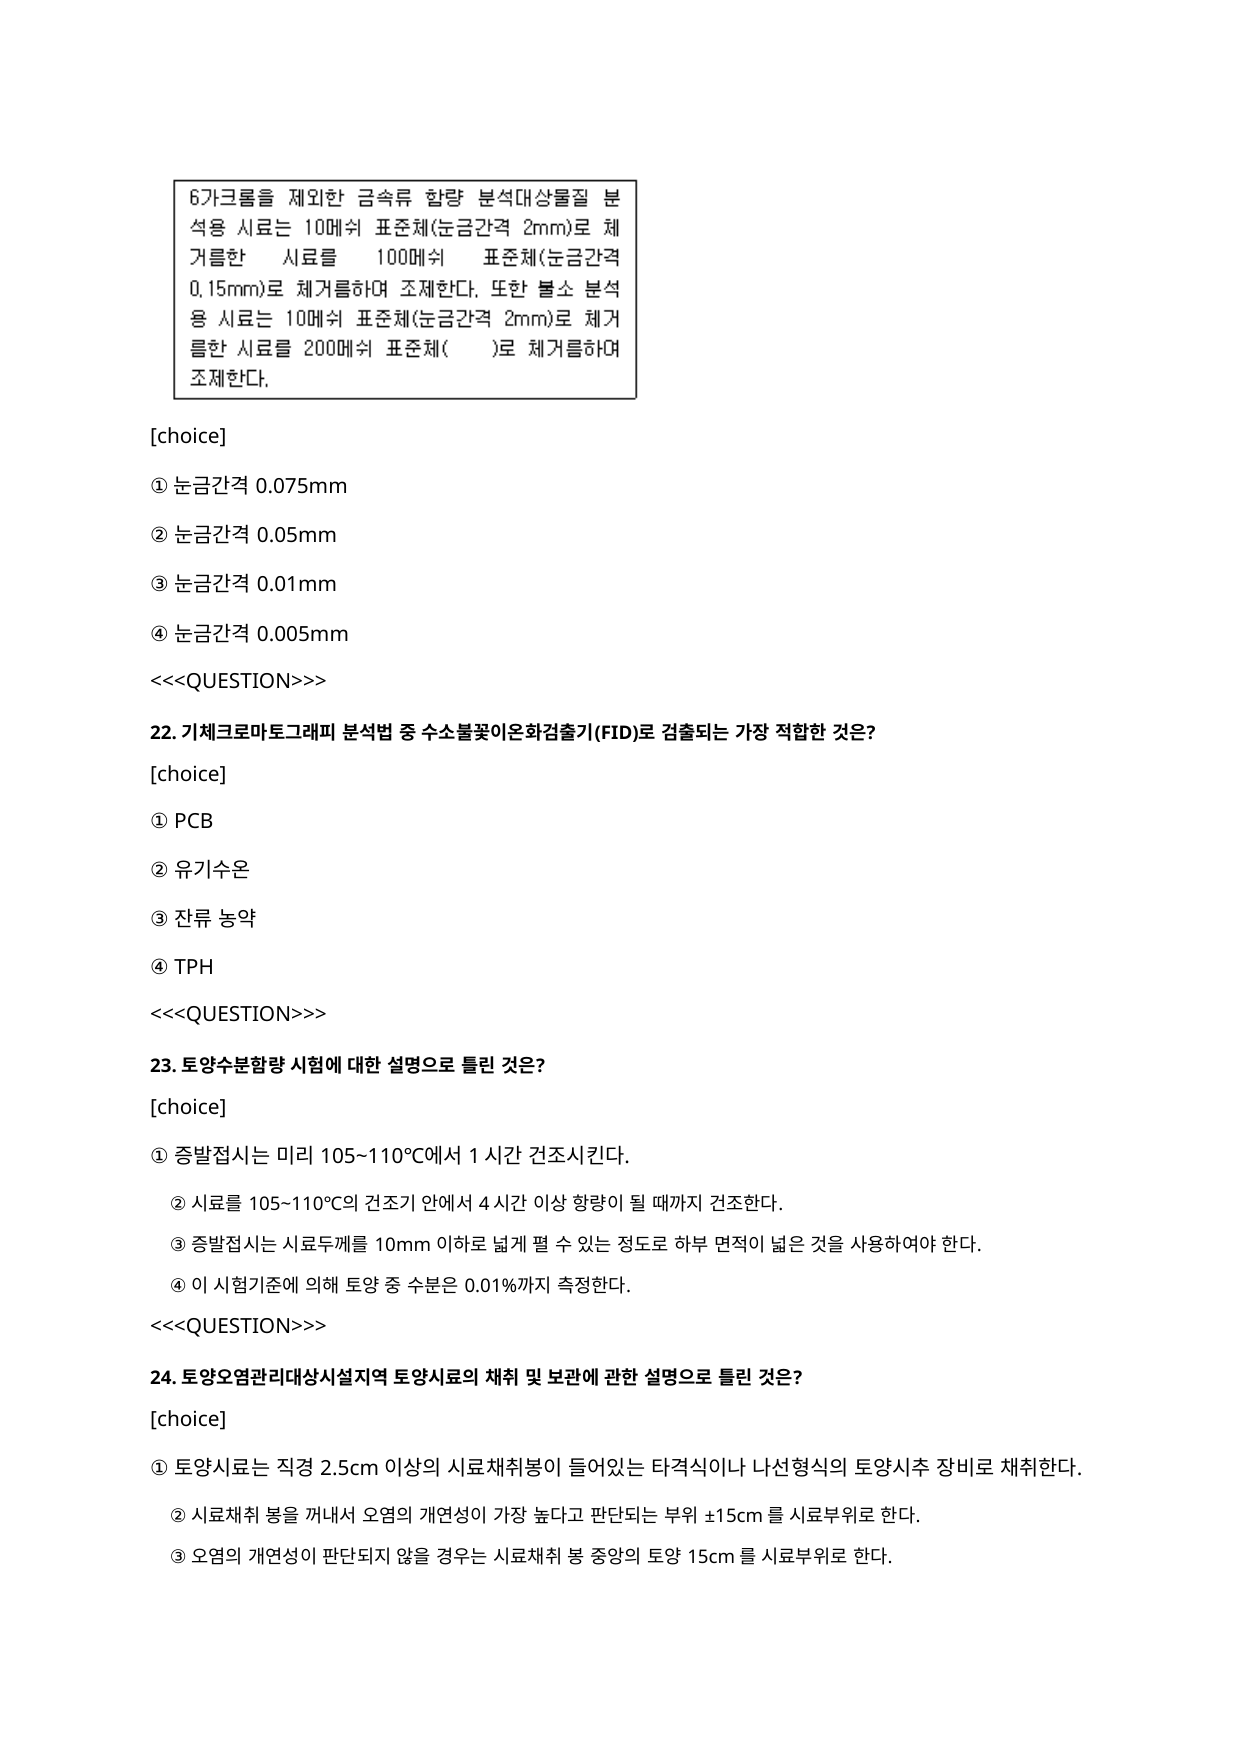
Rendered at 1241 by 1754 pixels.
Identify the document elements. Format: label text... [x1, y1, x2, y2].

text ③ 눈금간격 0.01mm [150, 568, 1090, 598]
text [choice] [150, 1092, 1090, 1120]
text <<<QUESTION>>> [150, 999, 1090, 1028]
text [choice] [150, 422, 1090, 450]
text ③ 오염의 개연성이 판단되지 않을 경우는 시료채취 봉 중앙의 토양 15cm를 시료부위로 한다. [150, 1541, 1090, 1568]
text ③ 잔류 농약 [150, 903, 1090, 933]
text [choice] [150, 1404, 1090, 1432]
text ② 시료채취 봉을 꺼내서 오염의 개연성이 가장 높다고 판단되는 부위 ±15cm를 시료부위로 한다. [150, 1500, 1090, 1527]
text [choice] [150, 759, 1090, 787]
text <<<QUESTION>>> [150, 666, 1090, 695]
text ② 눈금간격 0.05mm [150, 518, 1090, 548]
text 22. 기체크로마토그래피 분석법 중 수소불꽃이온화검출기(FID)로 검출되는 가장 적합한 것은? [150, 718, 1090, 745]
text ④ TPH [150, 952, 1090, 981]
text ③ 증발접시는 시료두께를 10mm 이하로 넓게 펼 수 있는 정도로 하부 면적이 넓은 것을 사용하여야 한다. [150, 1229, 1090, 1257]
text ② 유기수온 [150, 853, 1090, 884]
text ④ 이 시험기준에 의해 토양 중 수분은 0.01%까지 측정한다. [150, 1270, 1090, 1297]
text ① 증발접시는 미리 105~110℃에서 1시간 건조시킨다. [150, 1139, 1090, 1169]
text ①눈금간격 0.075mm [150, 469, 1090, 499]
text ④ 눈금간격 0.005mm [150, 617, 1090, 647]
text ① PCB [150, 806, 1090, 834]
picture [169, 177, 642, 403]
text <<<QUESTION>>> [150, 1311, 1090, 1340]
text 24. 토양오염관리대상시설지역 토양시료의 채취 및 보관에 관한 설명으로 틀린 것은? [150, 1363, 1090, 1390]
text ② 시료를 105~110℃의 건조기 안에서 4시간 이상 항량이 될 때까지 건조한다. [150, 1188, 1090, 1216]
text 23. 토양수분함량 시험에 대한 설명으로 틀린 것은? [150, 1051, 1090, 1078]
text ① 토양시료는 직경 2.5cm 이상의 시료채취봉이 들어있는 타격식이나 나선형식의 토양시추 장비로 채취한다. [150, 1451, 1090, 1481]
